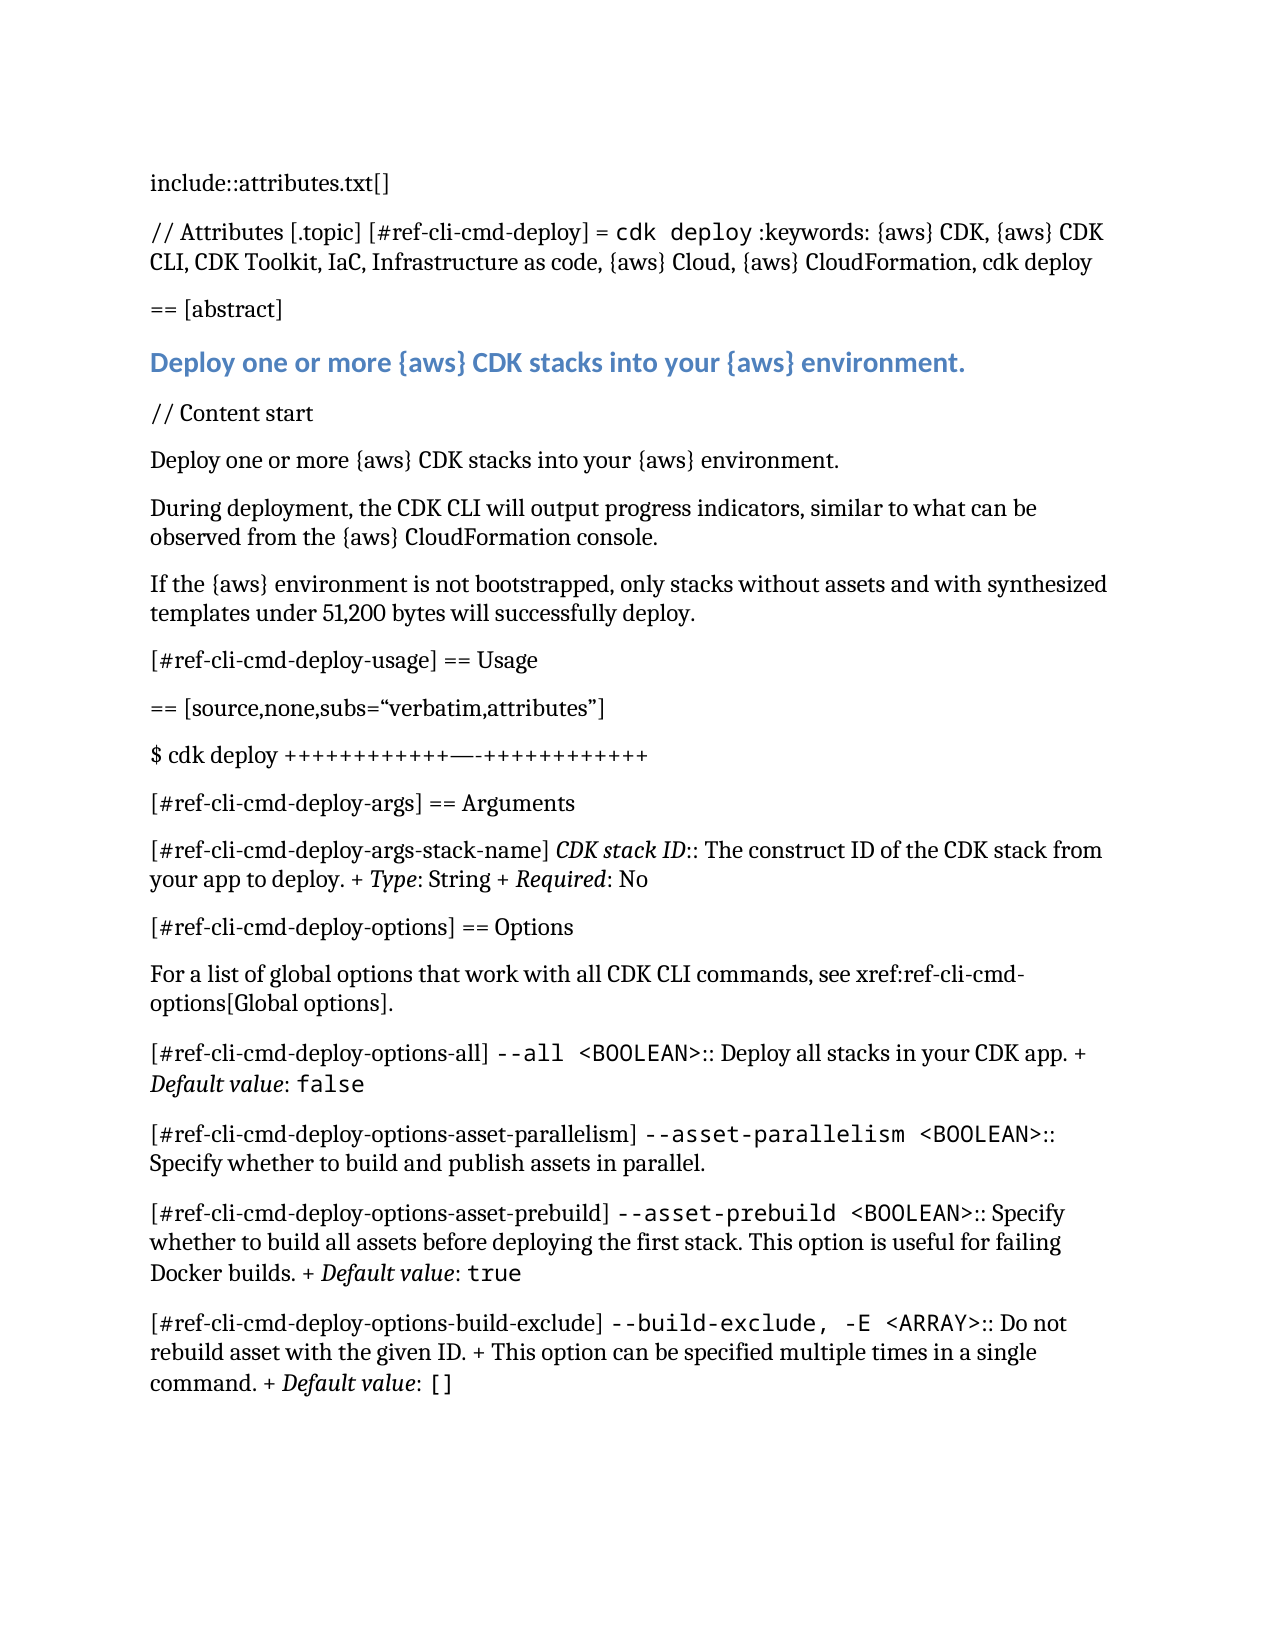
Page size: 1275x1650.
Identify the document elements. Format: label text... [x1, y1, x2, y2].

text == [abstract] [150, 295, 1125, 324]
text [#ref-cli-cmd-deploy-args] == Arguments [150, 789, 1125, 818]
text [#ref-cli-cmd-deploy-options-build-exclude] --build-exclude, -E <ARRAY>:: Do not rebuild asset with the given ID. + This option can be specified multiple times in a single command. + Default value: [] [150, 1306, 1125, 1398]
text include::attributes.txt[] [150, 169, 1125, 197]
text // Attributes [.topic] [#ref-cli-cmd-deploy] = cdk deploy :keywords: {aws} CDK, {aws} CDK CLI, CDK Toolkit, IaC, Infrastructure as code, {aws} Cloud, {aws} CloudFormation, cdk deploy [150, 216, 1125, 276]
text [#ref-cli-cmd-deploy-options-all] --all <BOOLEAN>:: Deploy all stacks in your CDK app. + Default value: false [150, 1036, 1125, 1099]
text == [source,none,subs=“verbatim,attributes”] [150, 694, 1125, 723]
text [#ref-cli-cmd-deploy-options-asset-parallelism] --asset-parallelism <BOOLEAN>:: Specify whether to build and publish assets in parallel. [150, 1118, 1125, 1178]
text Deploy one or more {aws} CDK stacks into your {aws} environment. [150, 446, 1125, 475]
text [#ref-cli-cmd-deploy-args-stack-name] CDK stack ID:: The construct ID of the CDK stack from your app to deploy. + Type: String + Required: No [150, 836, 1125, 894]
text If the {aws} environment is not bootstrapped, only stacks without assets and with synthesized templates under 51,200 bytes will successfully deploy. [150, 570, 1125, 628]
text [#ref-cli-cmd-deploy-usage] == Usage [150, 646, 1125, 675]
text For a list of global options that work with all CDK CLI commands, see xref:ref-cli-cmd-options[Global options]. [150, 960, 1125, 1018]
text [#ref-cli-cmd-deploy-options-asset-prebuild] --asset-prebuild <BOOLEAN>:: Specify whether to build all assets before deploying the first stack. This option is useful for failing Docker builds. + Default value: true [150, 1196, 1125, 1288]
text [#ref-cli-cmd-deploy-options] == Options [150, 913, 1125, 941]
text During deployment, the CDK CLI will output progress indicators, similar to what can be observed from the {aws} CloudFormation console. [150, 494, 1125, 551]
text $ cdk deploy ++++++++++++—-++++++++++++ [150, 741, 1125, 770]
text // Content start [150, 399, 1125, 428]
subtitle Deploy one or more {aws} CDK stacks into your {aws} environment. [150, 344, 1125, 380]
